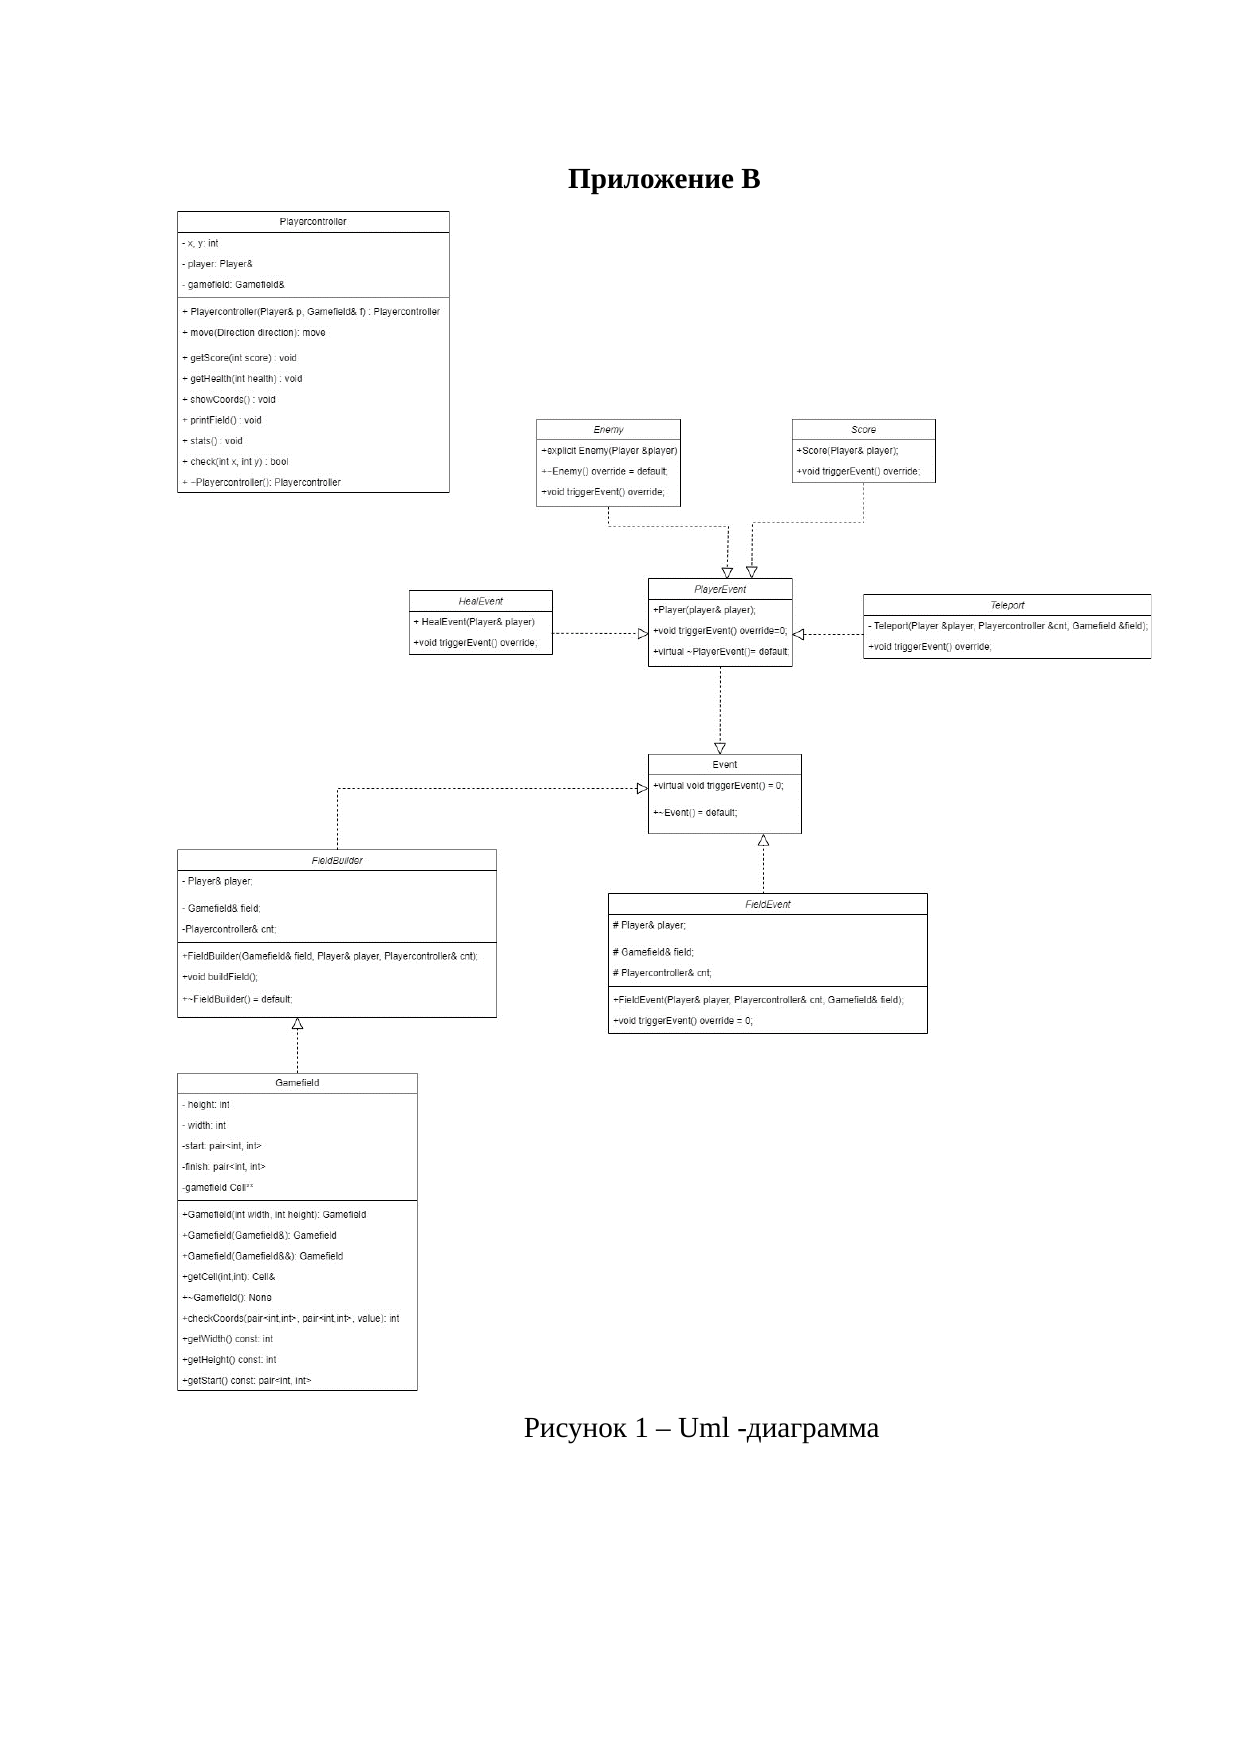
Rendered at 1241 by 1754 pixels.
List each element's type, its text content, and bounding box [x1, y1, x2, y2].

text Приложение В [177, 118, 1152, 211]
text Рисунок 1 – Uml -диаграмма [177, 1410, 1152, 1443]
picture [177, 211, 1152, 1393]
